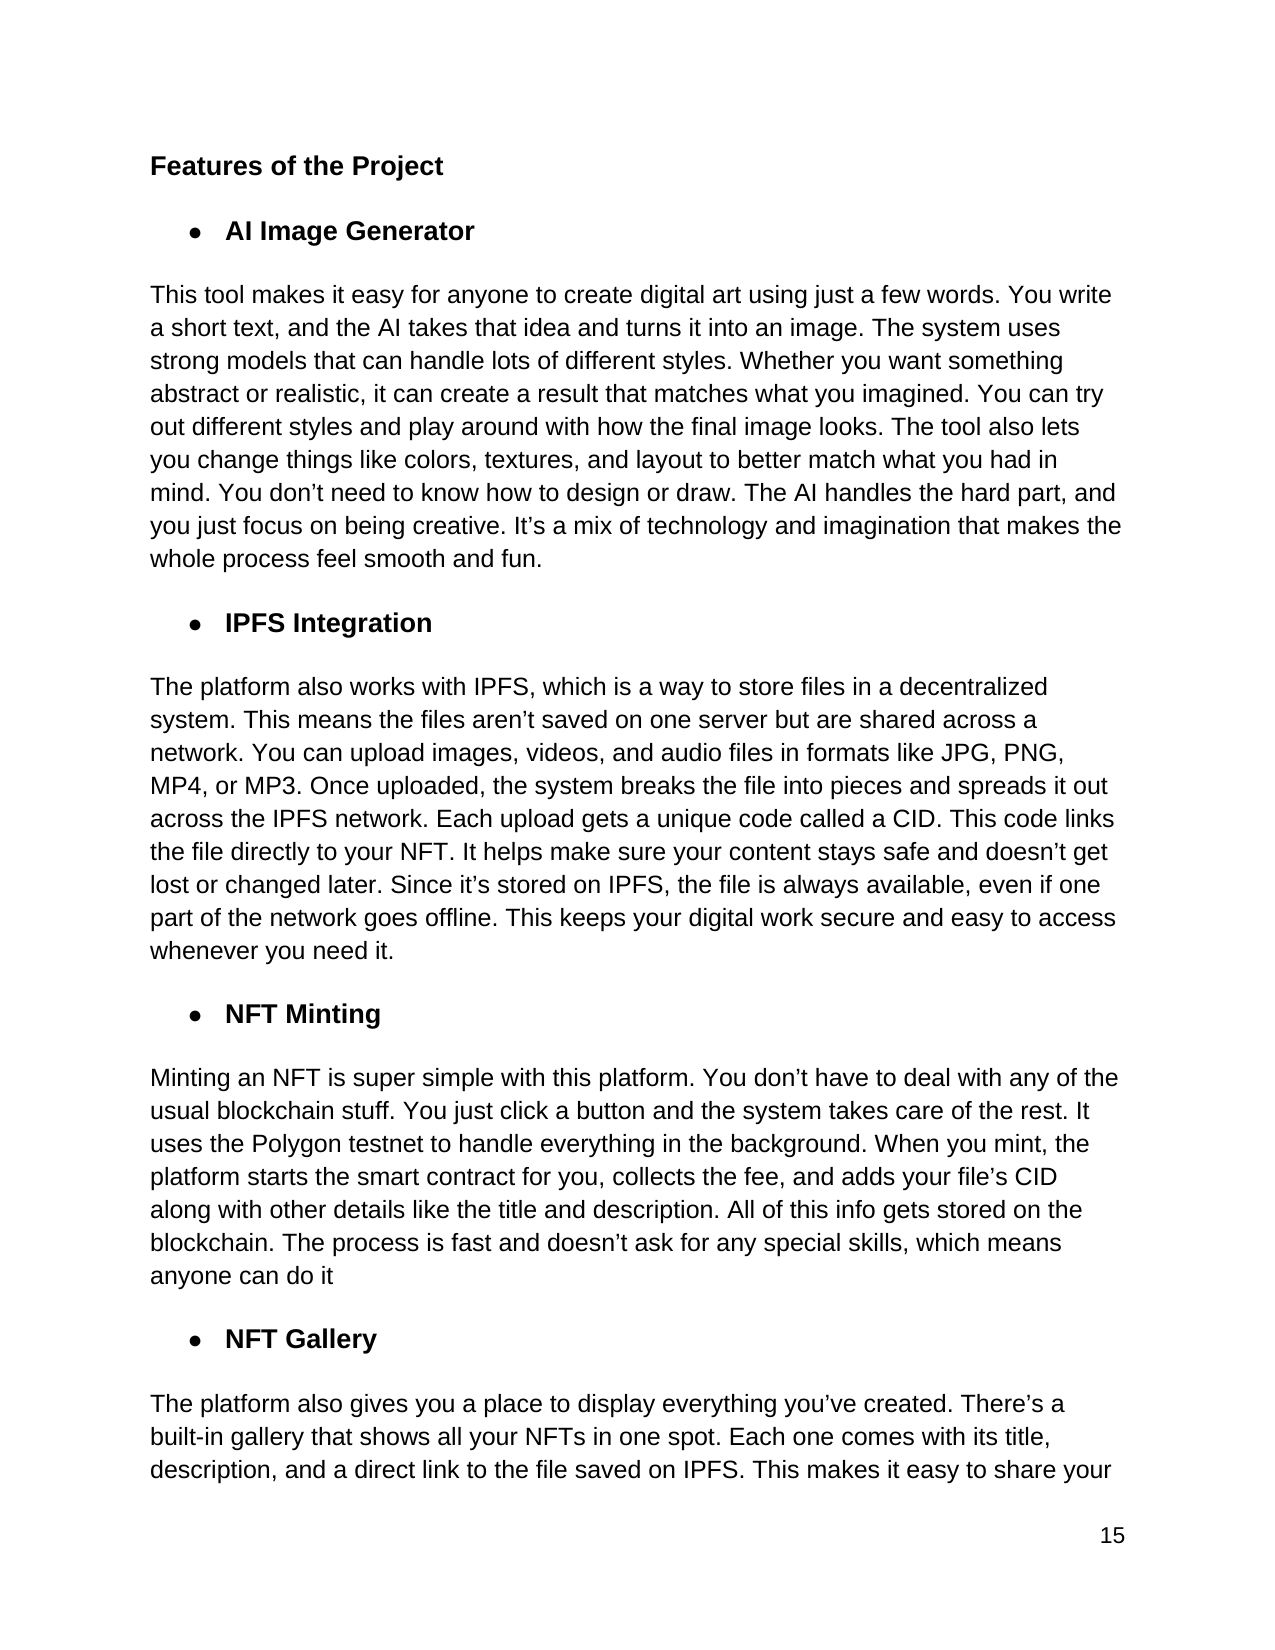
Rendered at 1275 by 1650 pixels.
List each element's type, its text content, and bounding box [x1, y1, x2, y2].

subtitle The platform also works with IPFS, which is a way to store files in a decentralized system. This means the files aren’t saved on one server but are shared across a network. You can upload images, videos, and audio files in formats like JPG, PNG, MP4, or MP3. Once uploaded, the system breaks the file into pieces and spreads it out across the IPFS network. Each upload gets a unique code called a CID. This code links the file directly to your NFT. It helps make sure your content stays safe and doesn’t get lost or changed later. Since it’s stored on IPFS, the file is always available, even if one part of the network goes offline. This keeps your digital work secure and easy to access whenever you need it. [150, 672, 1125, 964]
subtitle Minting an NFT is super simple with this platform. You don’t have to deal with any of the usual blockchain stuff. You just click a button and the system takes care of the rest. It uses the Polygon testnet to handle everything in the background. When you mint, the platform starts the smart contract for you, collects the fee, and adds your file’s CID along with other details like the title and description. All of this info gets stored on the blockchain. The process is fast and doesn’t ask for any special skills, which means anyone can do it [150, 1063, 1125, 1290]
subtitle NFT Gallery [187, 1323, 1125, 1355]
subtitle This tool makes it easy for anyone to create digital art using just a few words. You write a short text, and the AI takes that idea and turns it into an image. The system uses strong models that can handle lots of different styles. Whether you want something abstract or realistic, it can create a result that matches what you imagined. You can try out different styles and play around with how the final image looks. The tool also lets you change things like colors, textures, and layout to better match what you had in mind. You don’t need to know how to design or draw. The AI handles the hard part, and you just focus on being creative. It’s a mix of technology and imagination that makes the whole process feel smooth and fun. [150, 280, 1125, 573]
subtitle IPFS Integration [187, 607, 1125, 638]
subtitle NFT Minting [187, 998, 1125, 1029]
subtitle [150, 1388, 1125, 1483]
subtitle AI Image Generator [187, 215, 1125, 246]
subtitle Features of the Project [150, 150, 1125, 181]
